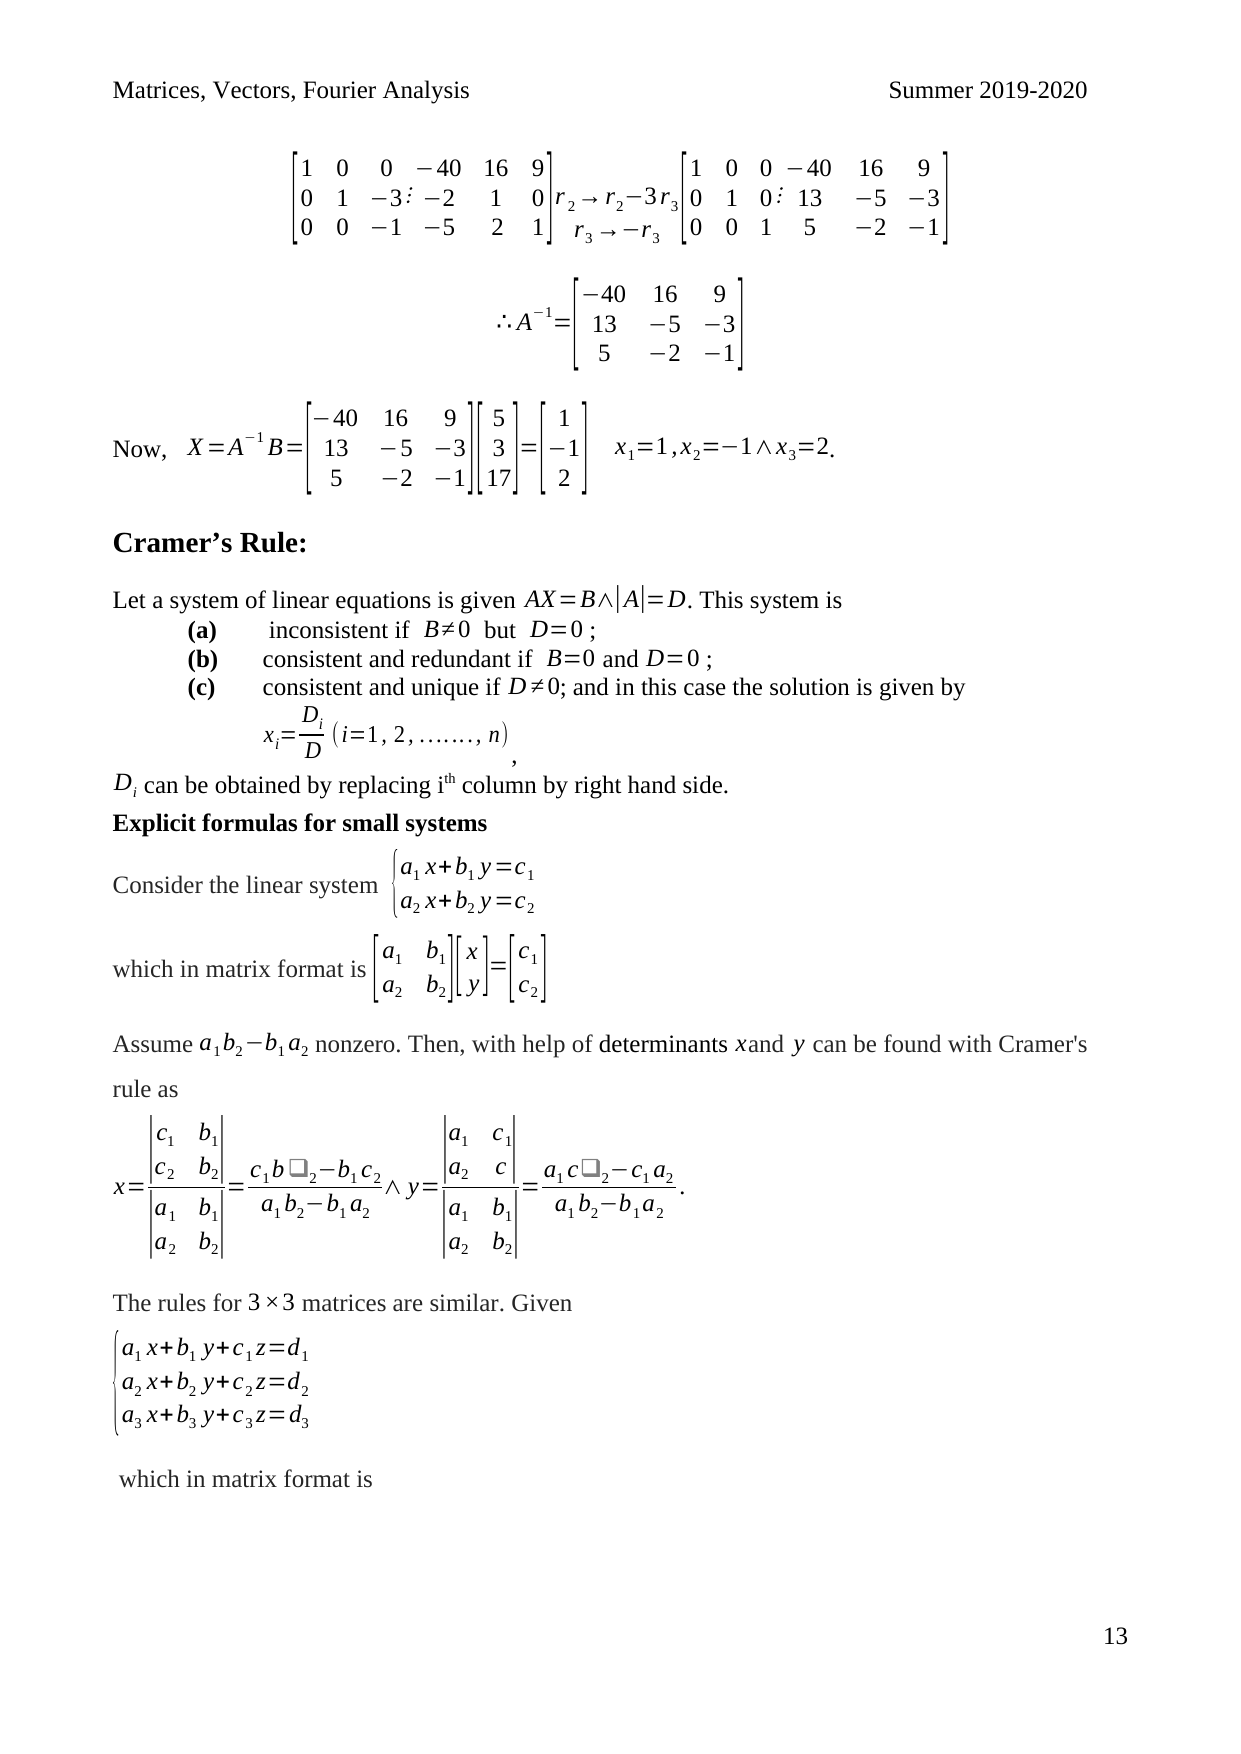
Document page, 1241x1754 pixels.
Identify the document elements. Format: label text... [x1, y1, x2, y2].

subtitle Explicit formulas for small systems [112, 808, 1128, 837]
text (c) consistent and unique if ; and in this case the solution is given by [112, 672, 1128, 701]
text can be obtained by replacing ith column by right hand side. [112, 769, 1128, 800]
text Cramer’s Rule: [112, 525, 1128, 558]
text (a) inconsistent if but ; [112, 615, 1128, 644]
text Assume nonzero. Then, with help of determinants and can be found with Cramer's rule as [112, 1017, 1128, 1102]
text Now, . [112, 400, 1128, 496]
text which in matrix format is [112, 933, 1128, 1004]
text which in matrix format is [112, 1450, 1128, 1493]
text The rules for matrices are similar. Given [112, 1274, 1128, 1316]
text , [112, 701, 1128, 769]
text (b) consistent and redundant if and ; [112, 644, 1128, 672]
text Let a system of linear equations is given . This system is [112, 584, 1128, 615]
text Consider the linear system [112, 849, 1128, 921]
